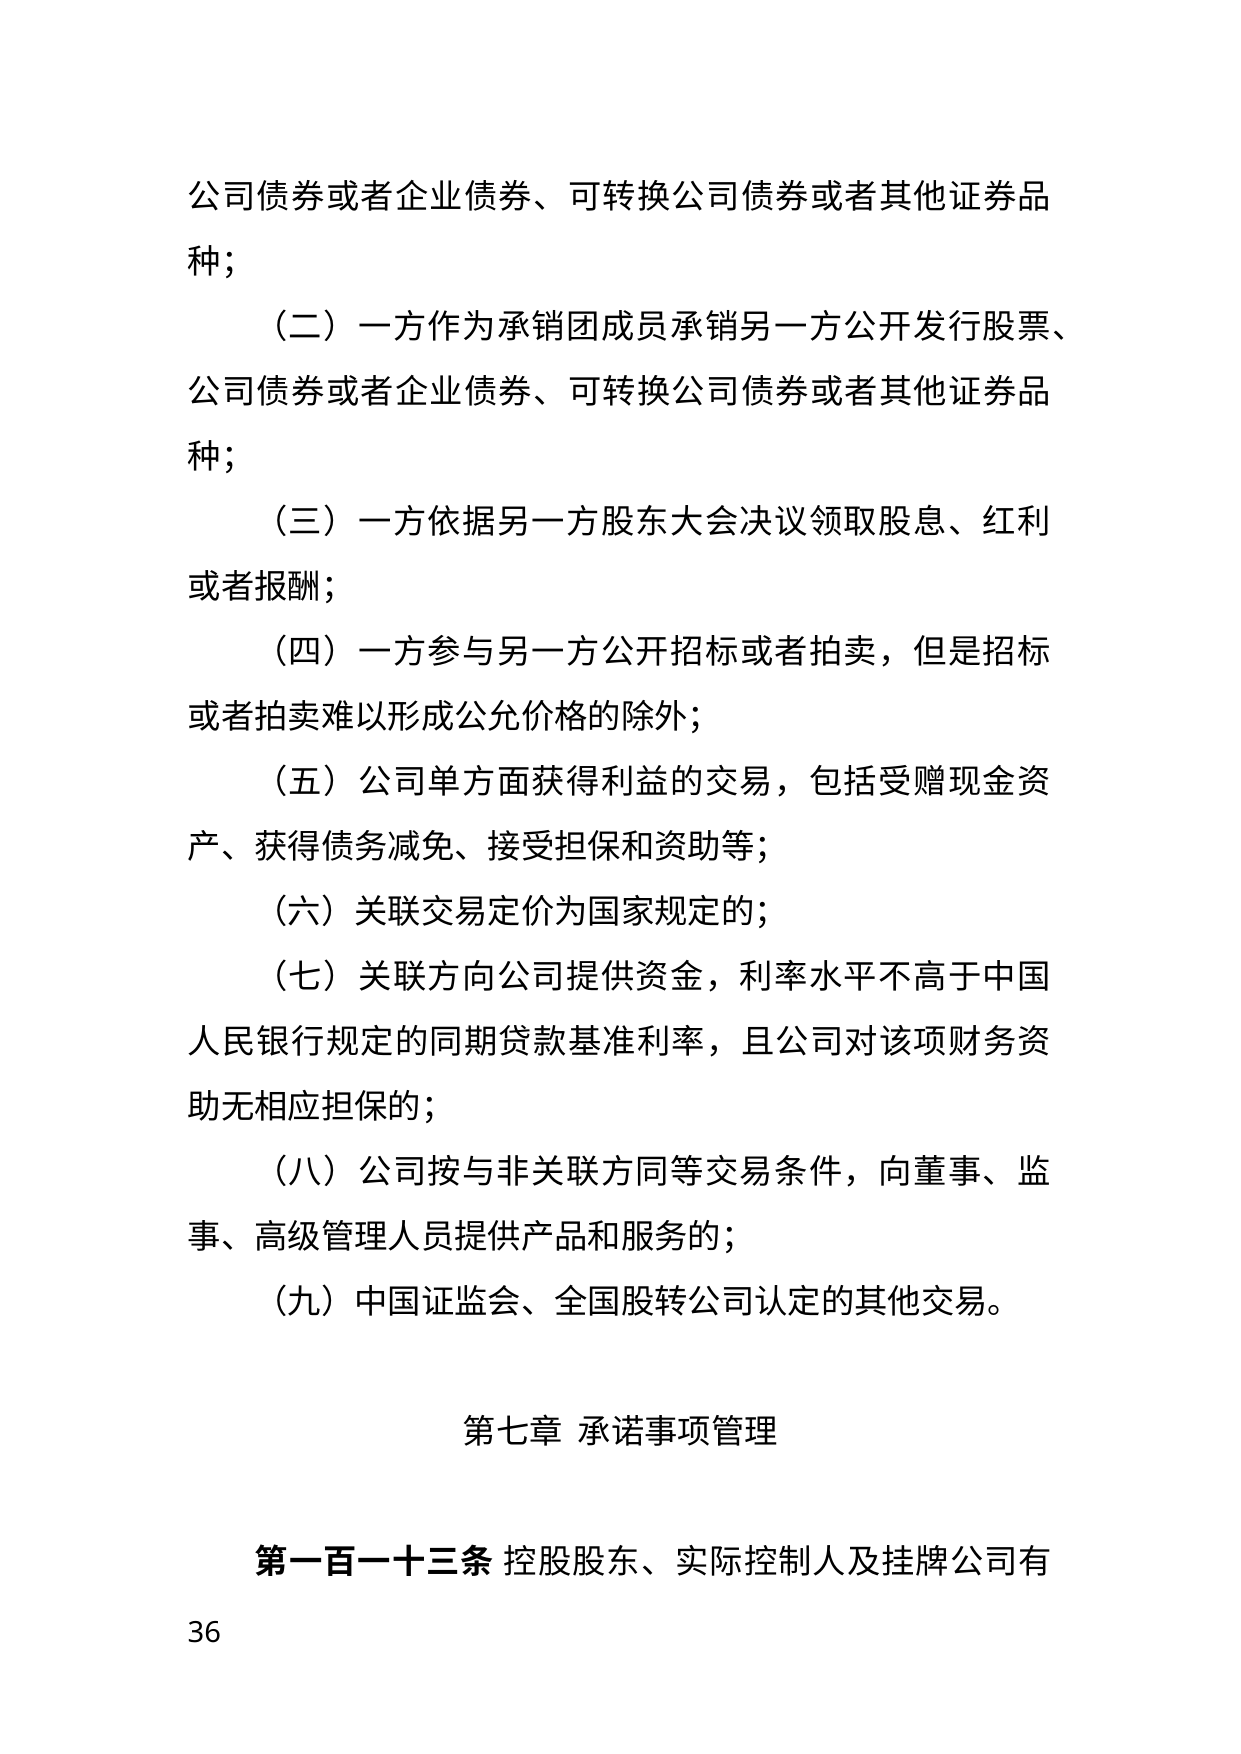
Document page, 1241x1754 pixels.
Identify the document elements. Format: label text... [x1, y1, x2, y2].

text （五）公司单方面获得利益的交易，包括受赠现金资产、获得债务减免、接受担保和资助等； [187, 747, 1053, 877]
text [187, 162, 1053, 292]
text （四）一方参与另一方公开招标或者拍卖，但是招标或者拍卖难以形成公允价格的除外； [187, 617, 1053, 747]
text （三）一方依据另一方股东大会决议领取股息、红利或者报酬； [187, 487, 1053, 617]
text （六）关联交易定价为国家规定的； [187, 877, 1053, 942]
text （七）关联方向公司提供资金，利率水平不高于中国人民银行规定的同期贷款基准利率，且公司对该项财务资助无相应担保的； [187, 942, 1053, 1137]
text （九）中国证监会、全国股转公司认定的其他交易。 [187, 1267, 1053, 1332]
text 第七章 承诺事项管理 [187, 1397, 1053, 1462]
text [187, 1527, 1053, 1592]
text （二）一方作为承销团成员承销另一方公开发行股票、公司债券或者企业债券、可转换公司债券或者其他证券品种； [187, 292, 1053, 487]
text （八）公司按与非关联方同等交易条件，向董事、监事、高级管理人员提供产品和服务的； [187, 1137, 1053, 1267]
